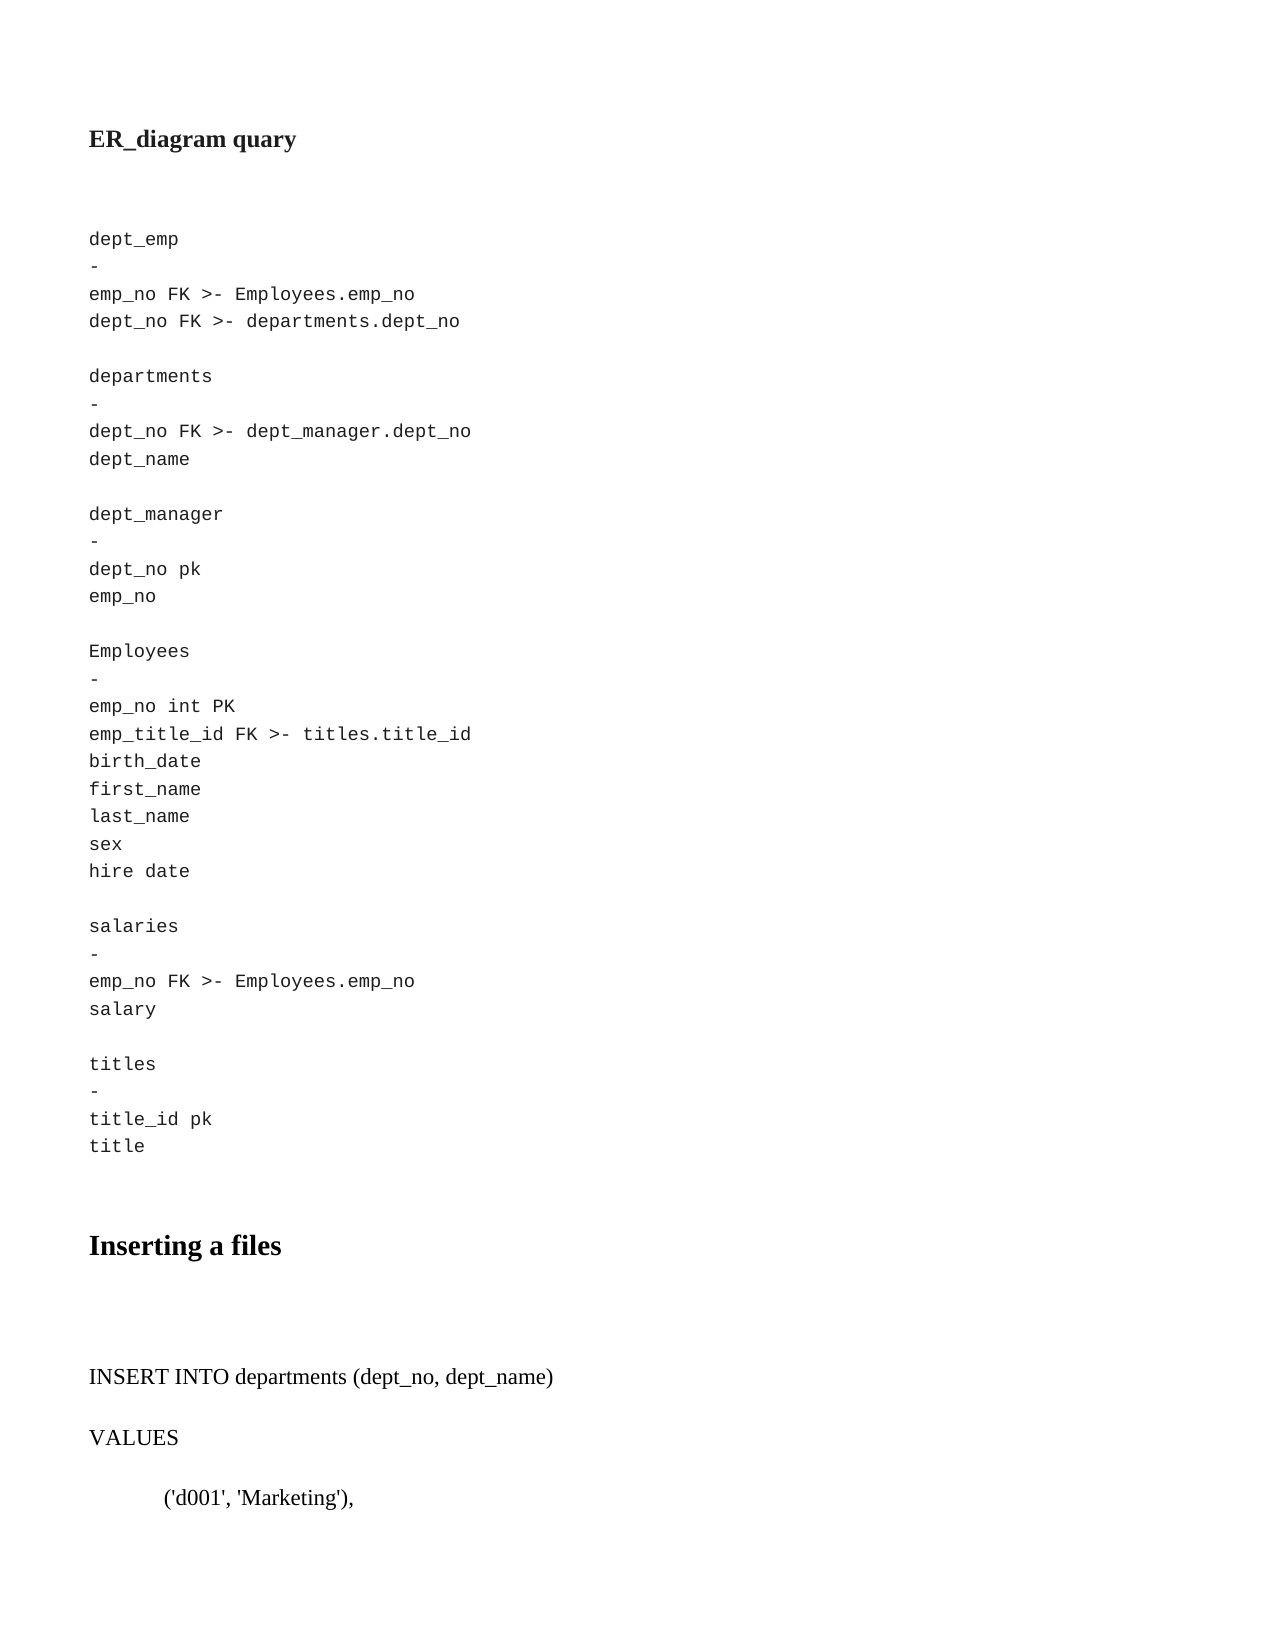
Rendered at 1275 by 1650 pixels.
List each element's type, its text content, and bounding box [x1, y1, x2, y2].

text dept_manager [89, 504, 1186, 526]
text - [89, 669, 1186, 691]
text ER_diagram quary [89, 124, 1186, 153]
text dept_emp [89, 229, 1186, 251]
text salary [89, 999, 1186, 1021]
text salaries [89, 917, 1186, 938]
text - [89, 532, 1186, 553]
text emp_no FK >- Employees.emp_no [89, 972, 1186, 993]
text dept_no pk [89, 559, 1186, 581]
text - [89, 1082, 1186, 1103]
text birth_date [89, 752, 1186, 773]
text titles [89, 1054, 1186, 1076]
text emp_no [89, 587, 1186, 608]
text - [89, 394, 1186, 416]
text sex [89, 834, 1186, 856]
text emp_no FK >- Employees.emp_no [89, 284, 1186, 306]
text INSERT INTO departments (dept_no, dept_name) [89, 1363, 1186, 1390]
text Inserting a files [89, 1228, 1186, 1262]
text title [89, 1137, 1186, 1158]
text - [89, 944, 1186, 966]
text first_name [89, 779, 1186, 801]
text dept_name [89, 449, 1186, 471]
text Employees [89, 642, 1186, 663]
text dept_no FK >- departments.dept_no [89, 312, 1186, 333]
text title_id pk [89, 1109, 1186, 1131]
text ('d001', 'Marketing'), [89, 1484, 1186, 1510]
text emp_title_id FK >- titles.title_id [89, 724, 1186, 746]
text last_name [89, 807, 1186, 828]
text departments [89, 367, 1186, 388]
text emp_no int PK [89, 697, 1186, 718]
text hire date [89, 862, 1186, 883]
text dept_no FK >- dept_manager.dept_no [89, 422, 1186, 443]
text VALUES [89, 1424, 1186, 1450]
text - [89, 257, 1186, 278]
